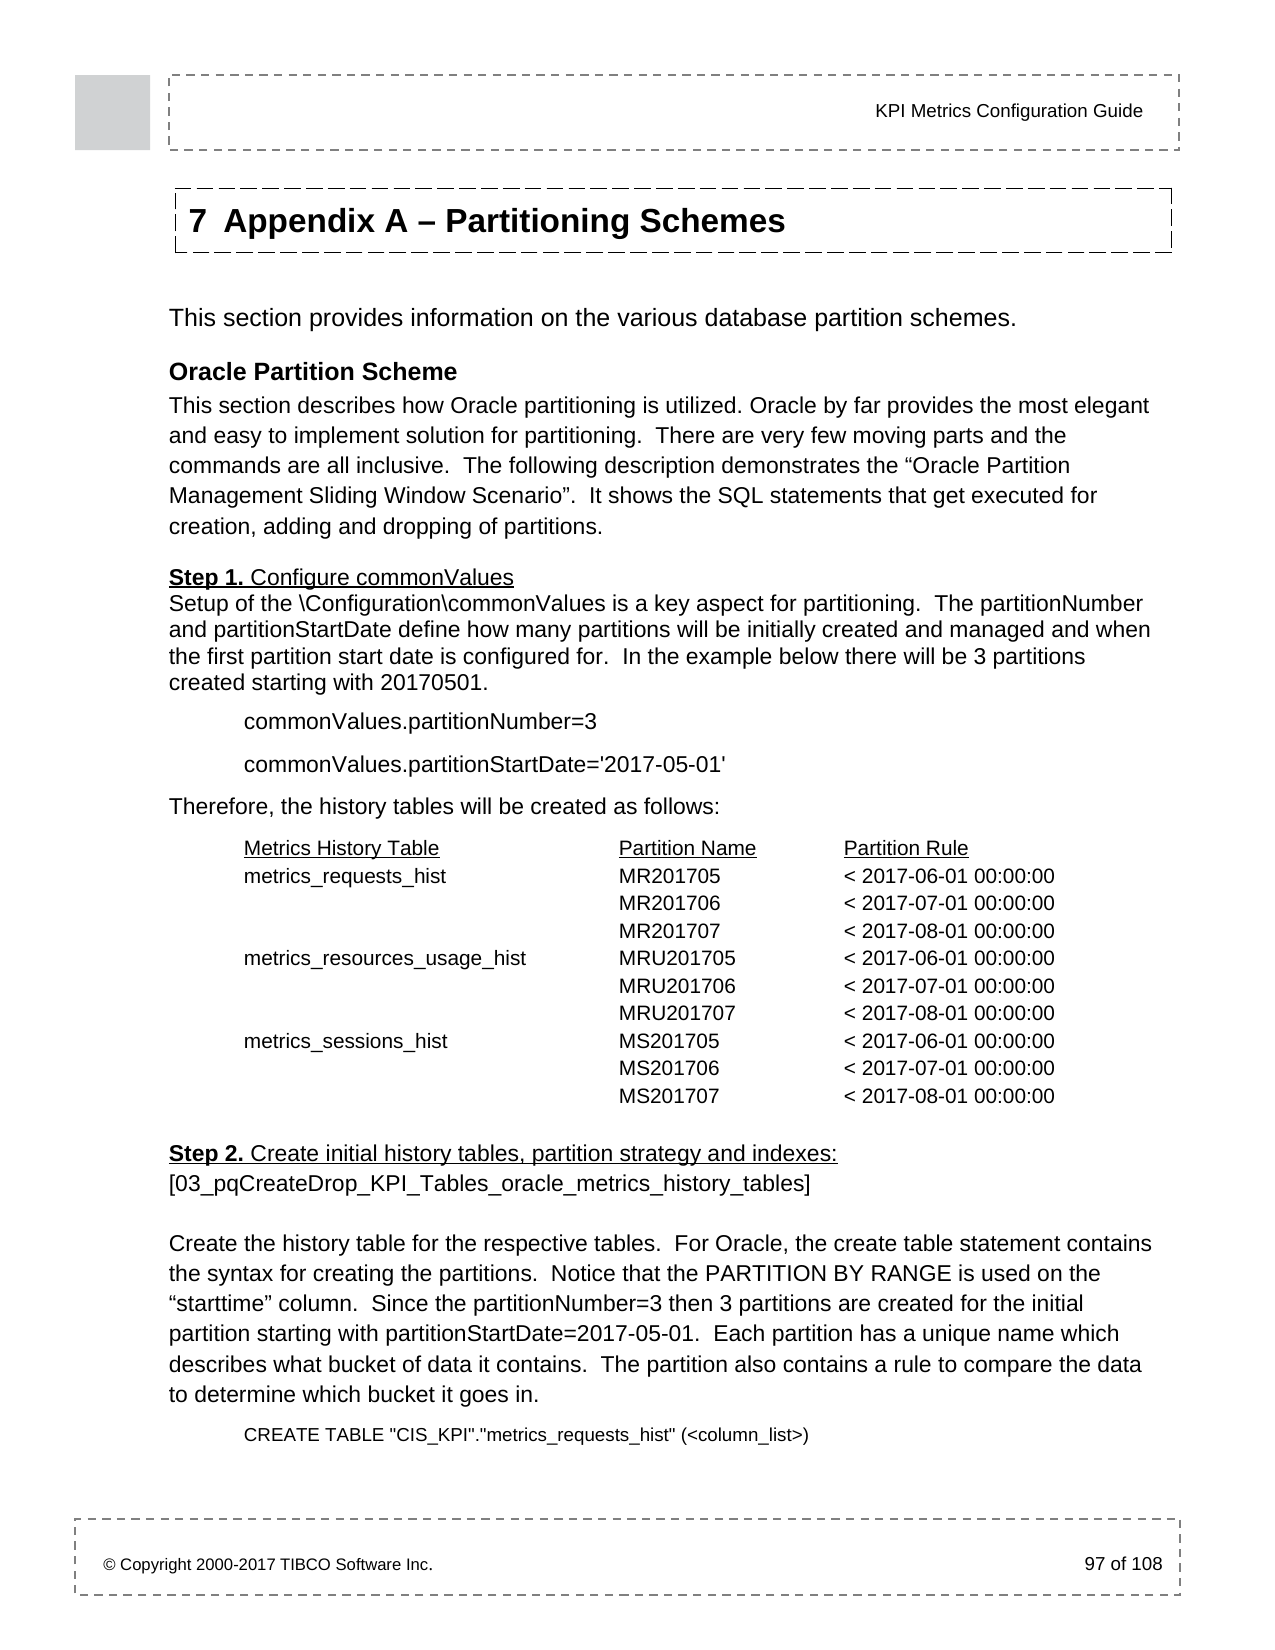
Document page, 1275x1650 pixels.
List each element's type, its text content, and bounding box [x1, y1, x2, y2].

text CREATE TABLE "CIS_KPI"."metrics_requests_hist" (<column_list>) [244, 1423, 1162, 1445]
text metrics_resources_usage_hist MRU201705 < 2017-06-01 00:00:00 [244, 946, 1162, 970]
text MR201706 < 2017-07-01 00:00:00 [244, 891, 1162, 915]
text metrics_requests_hist MR201705 < 2017-06-01 00:00:00 [244, 863, 1162, 887]
text MS201706 < 2017-07-01 00:00:00 [244, 1056, 1162, 1080]
text MRU201706 < 2017-07-01 00:00:00 [244, 973, 1162, 997]
text Metrics History Table Partition Name Partition Rule [244, 836, 1162, 860]
text MS201707 < 2017-08-01 00:00:00 [244, 1083, 1162, 1107]
text Step 2. Create initial history tables, partition strategy and indexes: [03_pqCreateDrop_KPI_Tables_oracle_metrics_history_tables] [169, 1140, 1162, 1197]
text commonValues.partitionNumber=3 [244, 708, 1162, 734]
text Create the history table for the respective tables. For Oracle, the create table statement contains the syntax for creating the partitions. Notice that the PARTITION BY RANGE is used on the “starttime” column. Since the partitionNumber=3 then 3 partitions are created for the initial partition starting with partitionStartDate=2017-05-01. Each partition has a unique name which describes what bucket of data it contains. The partition also contains a rule to compare the data to determine which bucket it goes in. [169, 1230, 1162, 1407]
subtitle Oracle Partition Scheme [169, 357, 1162, 386]
subtitle Appendix A – Partitioning Schemes [175, 187, 1172, 253]
text commonValues.partitionStartDate='2017-05-01' [244, 751, 1162, 777]
text MRU201707 < 2017-08-01 00:00:00 [244, 1001, 1162, 1025]
text Setup of the \Configuration\commonValues is a key aspect for partitioning. The partitionNumber and partitionStartDate define how many partitions will be initially created and managed and when the first partition start date is configured for. In the example below there will be 3 partitions created starting with 20170501. [169, 590, 1162, 695]
text metrics_sessions_hist MS201705 < 2017-06-01 00:00:00 [244, 1028, 1162, 1052]
text Therefore, the history tables will be created as follows: [169, 793, 1162, 820]
text This section provides information on the various database partition schemes. [169, 303, 1162, 332]
text This section describes how Oracle partitioning is utilized. Oracle by far provides the most elegant and easy to implement solution for partitioning. There are very few moving parts and the commands are all inclusive. The following description demonstrates the “Oracle Partition Management Sliding Window Scenario”. It shows the SQL statements that get executed for creation, adding and dropping of partitions. [169, 392, 1161, 539]
text Step 1. Configure commonValues [169, 564, 1162, 590]
text MR201707 < 2017-08-01 00:00:00 [244, 918, 1162, 942]
